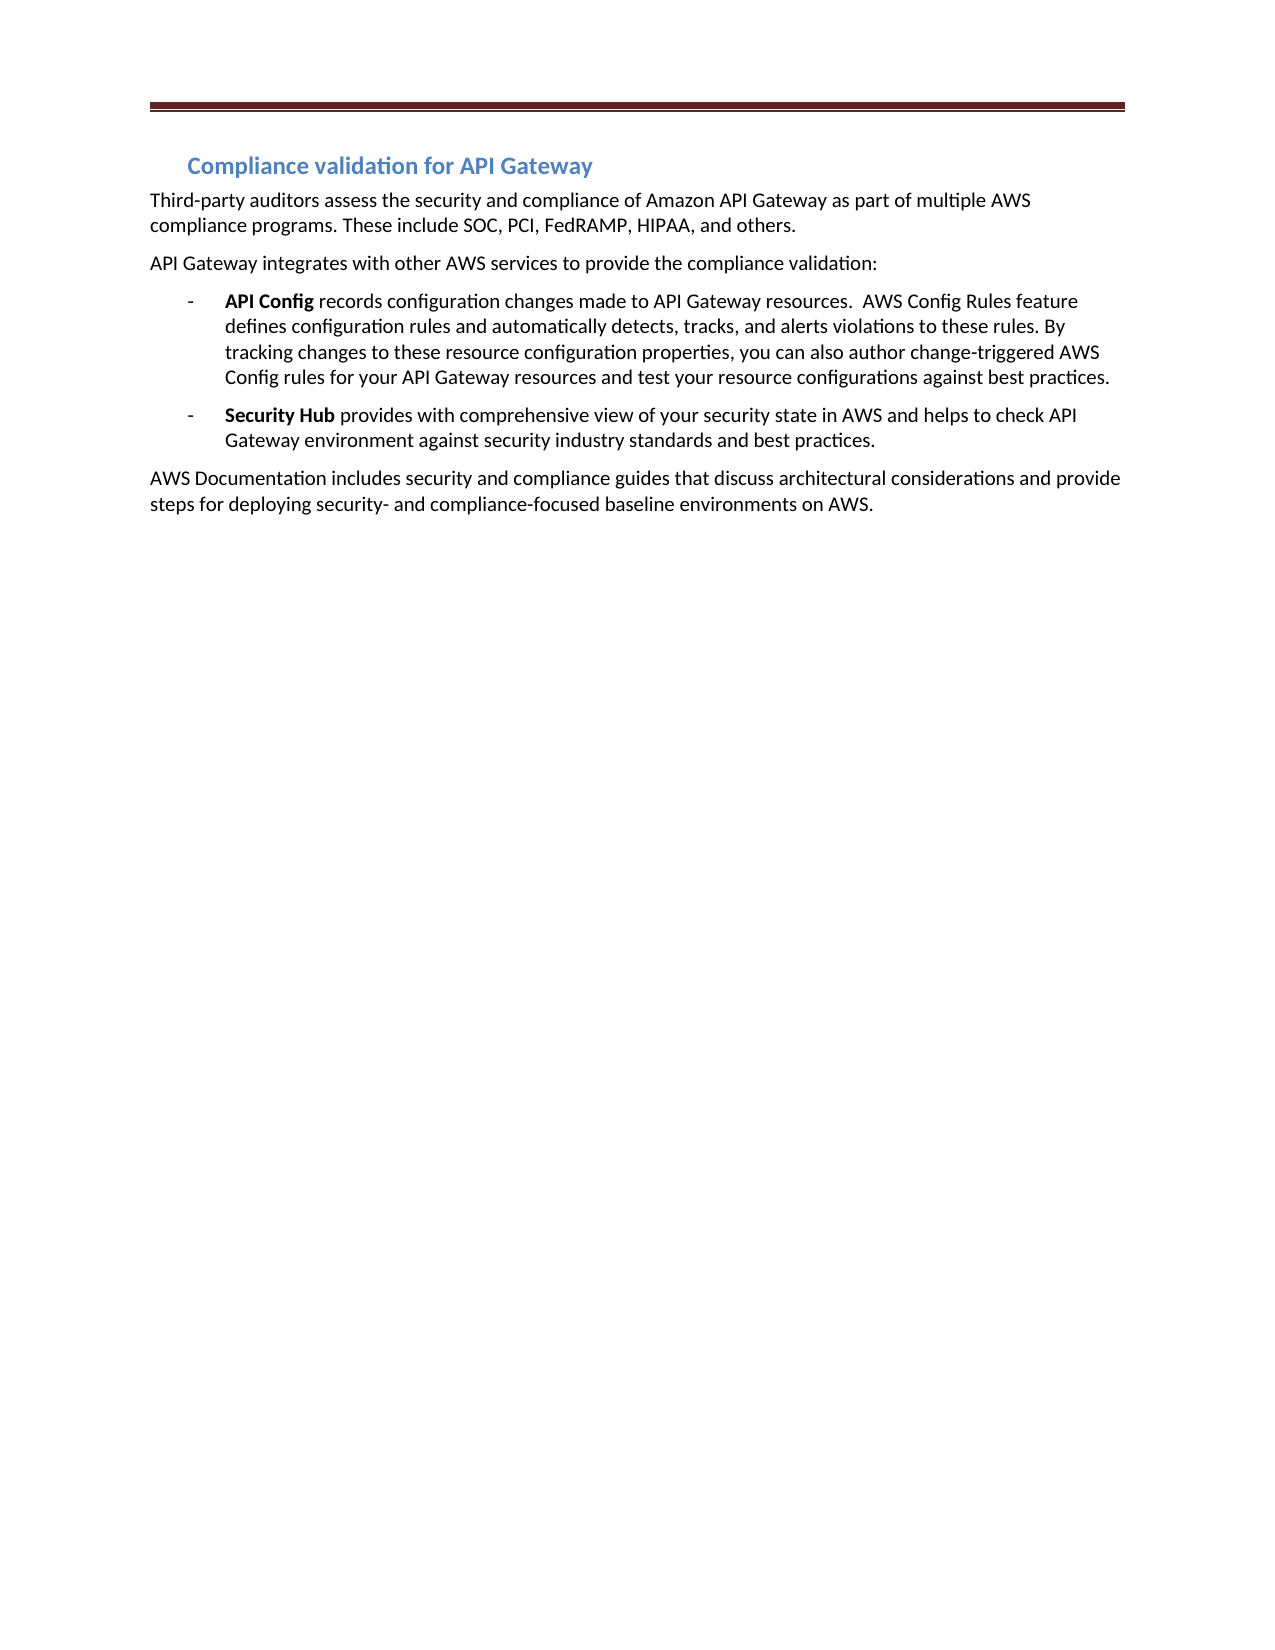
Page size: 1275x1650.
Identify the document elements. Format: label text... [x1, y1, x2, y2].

text Third-party auditors assess the security and compliance of Amazon API Gateway as part of multiple AWS compliance programs. These include SOC, PCI, FedRAMP, HIPAA, and others. [150, 187, 1125, 238]
list API Config records configuration changes made to API Gateway resources. AWS Config Rules feature defines configuration rules and automatically detects, tracks, and alerts violations to these rules. By tracking changes to these resource configuration properties, you can also author change-triggered AWS Config rules for your API Gateway resources and test your resource configurations against best practices. [187, 288, 1125, 390]
list Security Hub provides with comprehensive view of your security state in AWS and helps to check API Gateway environment against security industry standards and best practices. [187, 402, 1125, 453]
text API Gateway integrates with other AWS services to provide the compliance validation: [150, 250, 1125, 276]
text AWS Documentation includes security and compliance guides that discuss architectural considerations and provide steps for deploying security- and compliance-focused baseline environments on AWS. [150, 466, 1125, 516]
subtitle Compliance validation for API Gateway [187, 150, 1125, 181]
